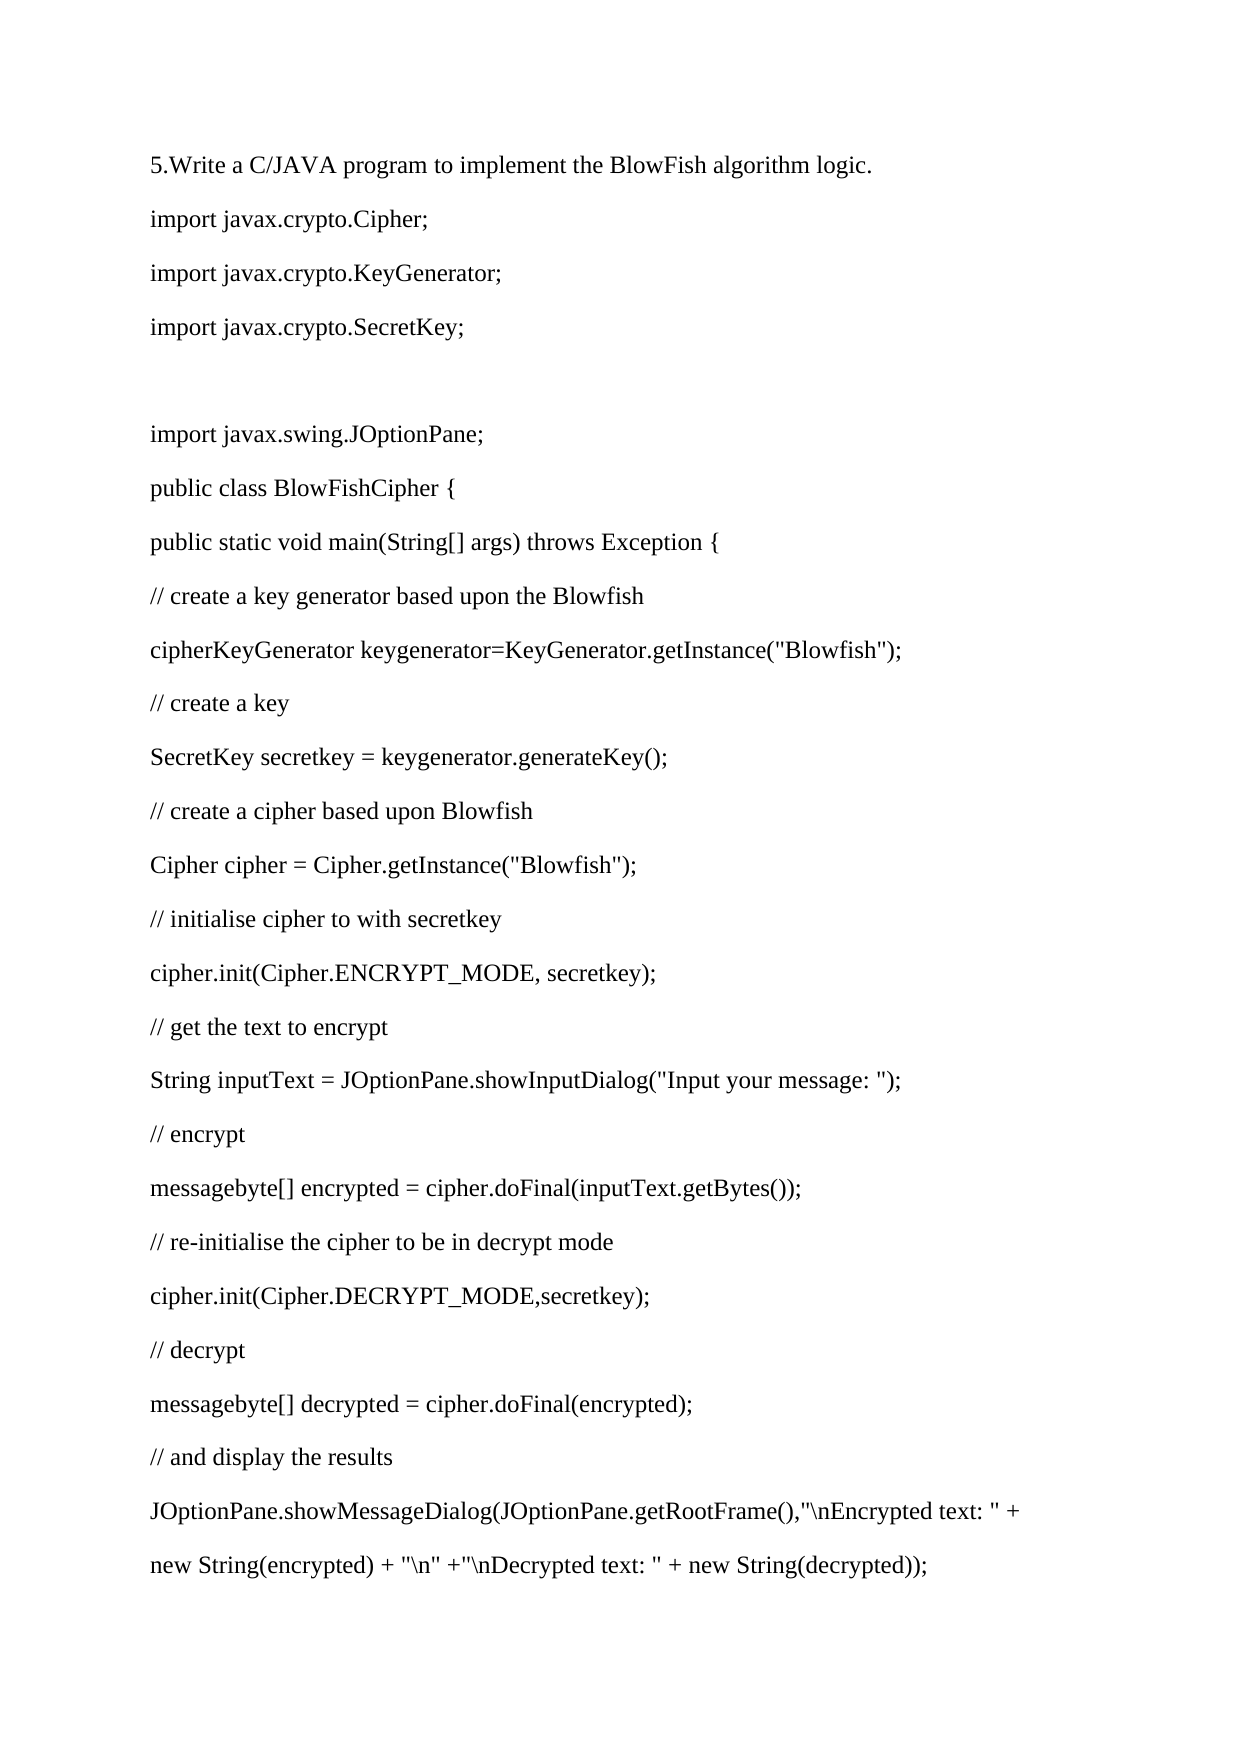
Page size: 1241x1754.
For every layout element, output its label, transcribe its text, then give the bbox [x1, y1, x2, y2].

text // decrypt [150, 1335, 1090, 1363]
text import javax.crypto.KeyGenerator; [150, 258, 1090, 286]
text // re-initialise the cipher to be in decrypt mode [150, 1227, 1090, 1256]
text // create a key generator based upon the Blowfish [150, 581, 1090, 609]
text public class BlowFishCipher { [150, 473, 1090, 502]
text cipher.init(Cipher.DECRYPT_MODE,secretkey); [150, 1281, 1090, 1310]
text import javax.crypto.Cipher; [150, 204, 1090, 233]
text SecretKey secretkey = keygenerator.generateKey(); [150, 742, 1090, 771]
text messagebyte[] encrypted = cipher.doFinal(inputText.getBytes()); [150, 1173, 1090, 1202]
text Cipher cipher = Cipher.getInstance("Blowfish"); [150, 850, 1090, 879]
text // get the text to encrypt [150, 1012, 1090, 1040]
text public static void main(String[] args) throws Exception { [150, 527, 1090, 556]
text 5.Write a C/JAVA program to implement the BlowFish algorithm logic. [150, 150, 1090, 179]
text cipher.init(Cipher.ENCRYPT_MODE, secretkey); [150, 958, 1090, 987]
text JOptionPane.showMessageDialog(JOptionPane.getRootFrame(),"\nEncrypted text: " + [150, 1496, 1090, 1525]
text String inputText = JOptionPane.showInputDialog("Input your message: "); [150, 1066, 1090, 1094]
text import javax.swing.JOptionPane; [150, 419, 1090, 448]
text // and display the results [150, 1442, 1090, 1471]
text import javax.crypto.SecretKey; [150, 312, 1090, 340]
text // create a key [150, 688, 1090, 717]
text messagebyte[] decrypted = cipher.doFinal(encrypted); [150, 1389, 1090, 1417]
text new String(encrypted) + "\n" +"\nDecrypted text: " + new String(decrypted)); [150, 1550, 1090, 1579]
text // encrypt [150, 1119, 1090, 1148]
text // create a cipher based upon Blowfish [150, 796, 1090, 825]
text cipherKeyGenerator keygenerator=KeyGenerator.getInstance("Blowfish"); [150, 635, 1090, 663]
text // initialise cipher to with secretkey [150, 904, 1090, 933]
